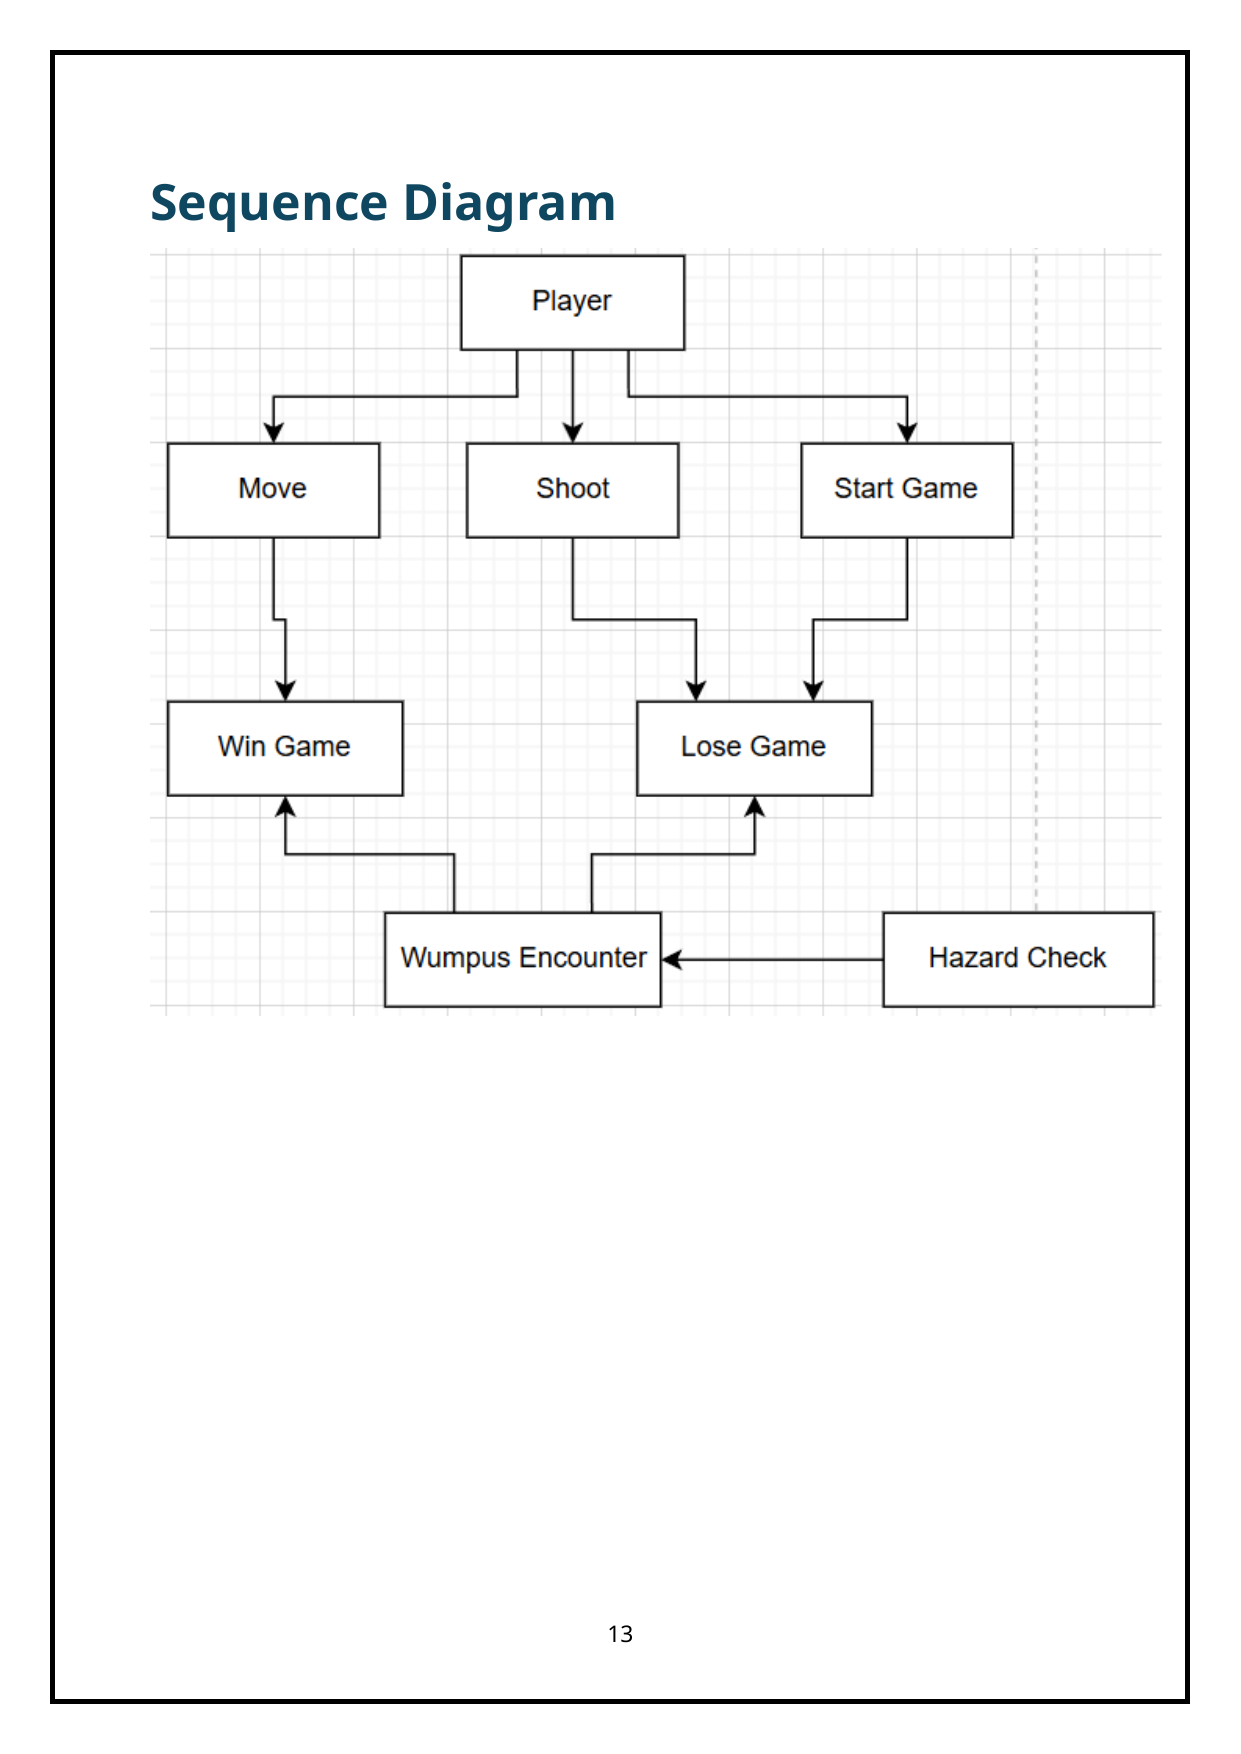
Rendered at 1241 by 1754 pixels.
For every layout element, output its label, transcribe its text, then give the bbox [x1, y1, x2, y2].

picture [150, 248, 1162, 1016]
subtitle Sequence Diagram [150, 167, 1090, 235]
